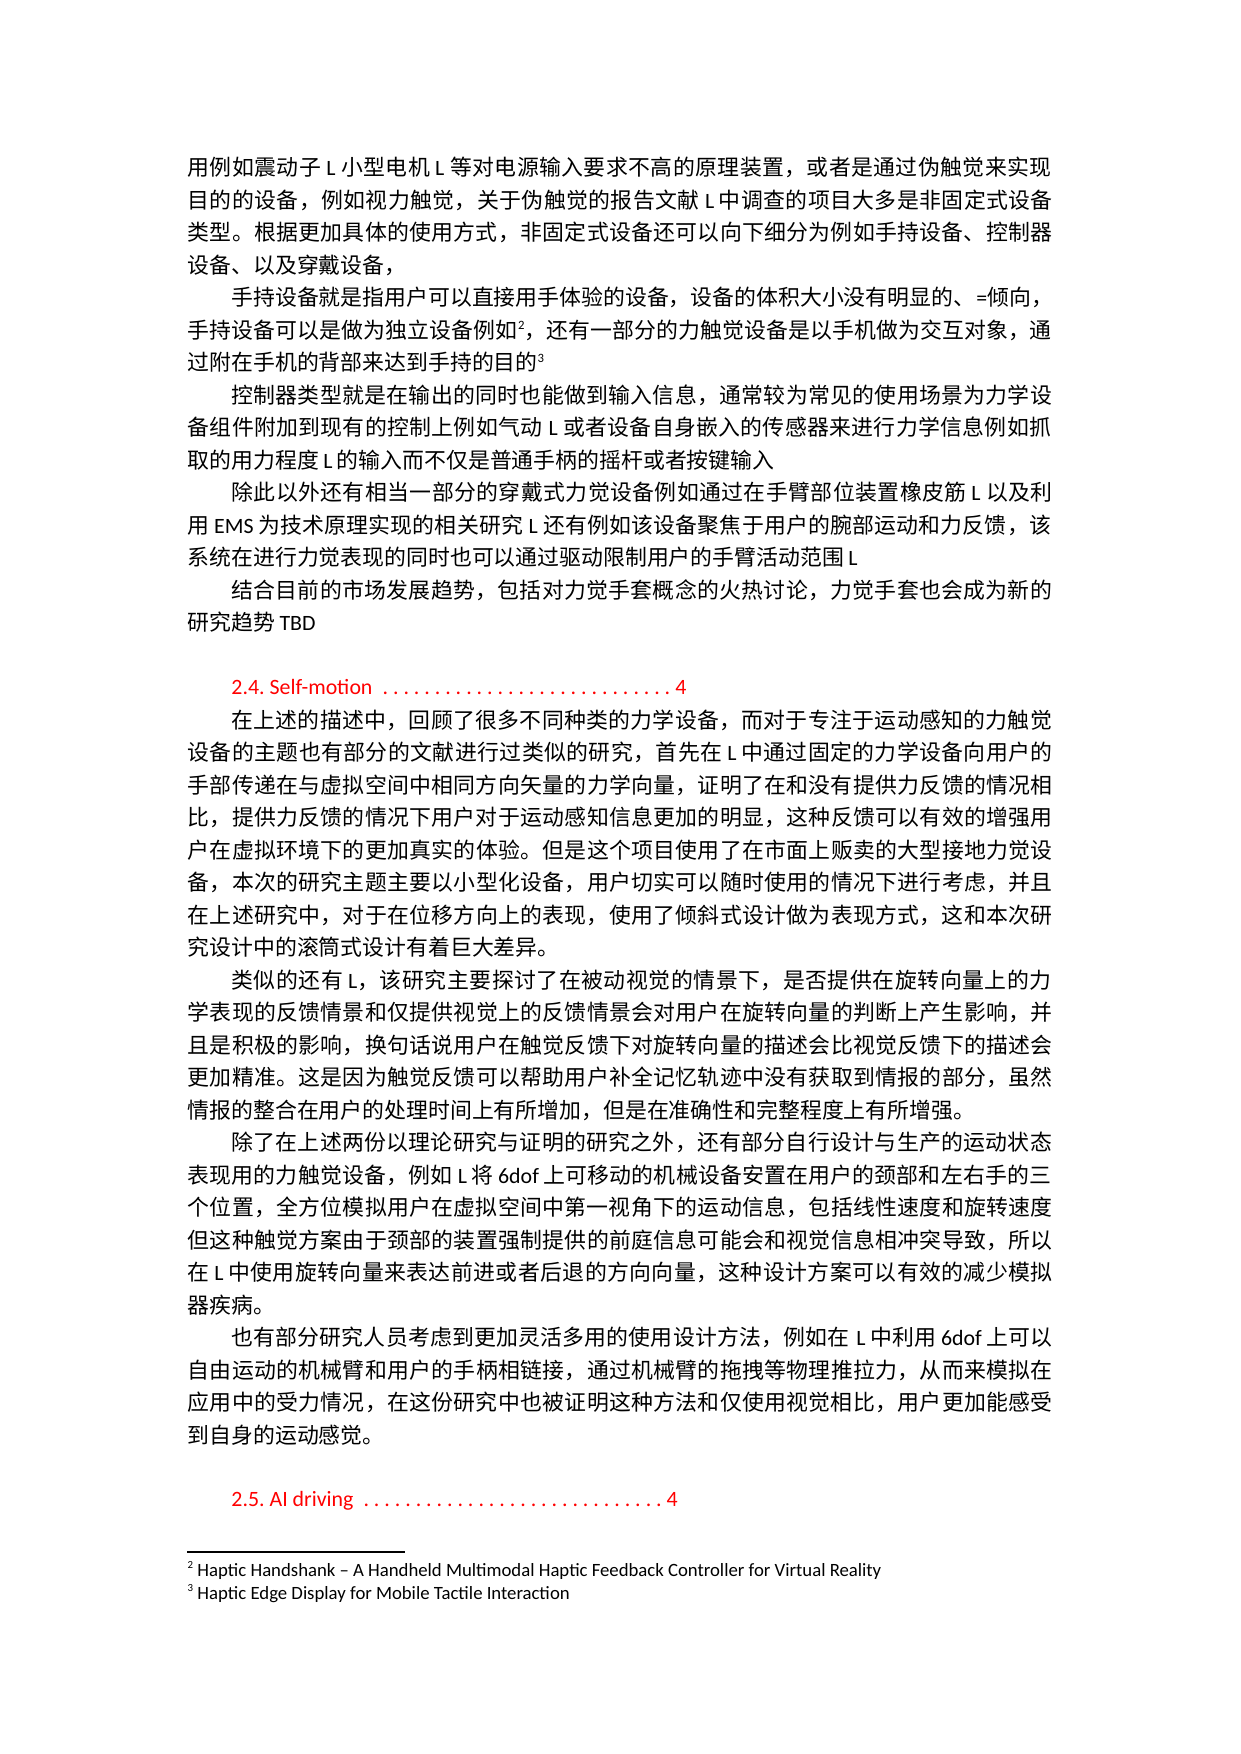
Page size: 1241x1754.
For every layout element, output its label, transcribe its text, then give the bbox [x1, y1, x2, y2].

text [187, 150, 1053, 280]
text 结合目前的市场发展趋势，包括对力觉手套概念的火热讨论，力觉手套也会成为新的研究趋势TBD [187, 572, 1053, 637]
text 2.5. AI driving . . . . . . . . . . . . . . . . . . . . . . . . . . . . . 4 [187, 1482, 1053, 1515]
text 2.4. Self-motion . . . . . . . . . . . . . . . . . . . . . . . . . . . . 4 [187, 670, 1053, 702]
text 也有部分研究人员考虑到更加灵活多用的使用设计方法，例如在L中利用6dof上可以自由运动的机械臂和用户的手柄相链接，通过机械臂的拖拽等物理推拉力，从而来模拟在应用中的受力情况，在这份研究中也被证明这种方法和仅使用视觉相比，用户更加能感受到自身的运动感觉。 [187, 1320, 1053, 1450]
text 除此以外还有相当一部分的穿戴式力觉设备例如通过在手臂部位装置橡皮筋L 以及利用EMS为技术原理实现的相关研究L 还有例如该设备聚焦于用户的腕部运动和力反馈，该系统在进行力觉表现的同时也可以通过驱动限制用户的手臂活动范围L [187, 475, 1053, 572]
text 类似的还有L，该研究主要探讨了在被动视觉的情景下，是否提供在旋转向量上的力学表现的反馈情景和仅提供视觉上的反馈情景会对用户在旋转向量的判断上产生影响，并且是积极的影响，换句话说用户在触觉反馈下对旋转向量的描述会比视觉反馈下的描述会更加精准。这是因为触觉反馈可以帮助用户补全记忆轨迹中没有获取到情报的部分，虽然情报的整合在用户的处理时间上有所增加，但是在准确性和完整程度上有所增强。 [187, 962, 1053, 1125]
text 手持设备就是指用户可以直接用手体验的设备，设备的体积大小没有明显的、=倾向，手持设备可以是做为独立设备例如，还有一部分的力触觉设备是以手机做为交互对象，通过附在手机的背部来达到手持的目的 [187, 280, 1053, 377]
text 控制器类型就是在输出的同时也能做到输入信息，通常较为常见的使用场景为力学设备组件附加到现有的控制上例如气动L 或者设备自身嵌入的传感器来进行力学信息例如抓取的用力程度L的输入而不仅是普通手柄的摇杆或者按键输入 [187, 377, 1053, 475]
text 在上述的描述中，回顾了很多不同种类的力学设备，而对于专注于运动感知的力触觉设备的主题也有部分的文献进行过类似的研究，首先在L中通过固定的力学设备向用户的手部传递在与虚拟空间中相同方向矢量的力学向量，证明了在和没有提供力反馈的情况相比，提供力反馈的情况下用户对于运动感知信息更加的明显，这种反馈可以有效的增强用户在虚拟环境下的更加真实的体验。但是这个项目使用了在市面上贩卖的大型接地力觉设备，本次的研究主题主要以小型化设备，用户切实可以随时使用的情况下进行考虑，并且在上述研究中，对于在位移方向上的表现，使用了倾斜式设计做为表现方式，这和本次研究设计中的滚筒式设计有着巨大差异。 [187, 702, 1053, 962]
text 除了在上述两份以理论研究与证明的研究之外，还有部分自行设计与生产的运动状态表现用的力触觉设备，例如L将6dof上可移动的机械设备安置在用户的颈部和左右手的三个位置，全方位模拟用户在虚拟空间中第一视角下的运动信息，包括线性速度和旋转速度。但这种触觉方案由于颈部的装置强制提供的前庭信息可能会和视觉信息相冲突导致，所以在L中使用旋转向量来表达前进或者后退的方向向量，这种设计方案可以有效的减少模拟器疾病。 [187, 1125, 1053, 1320]
